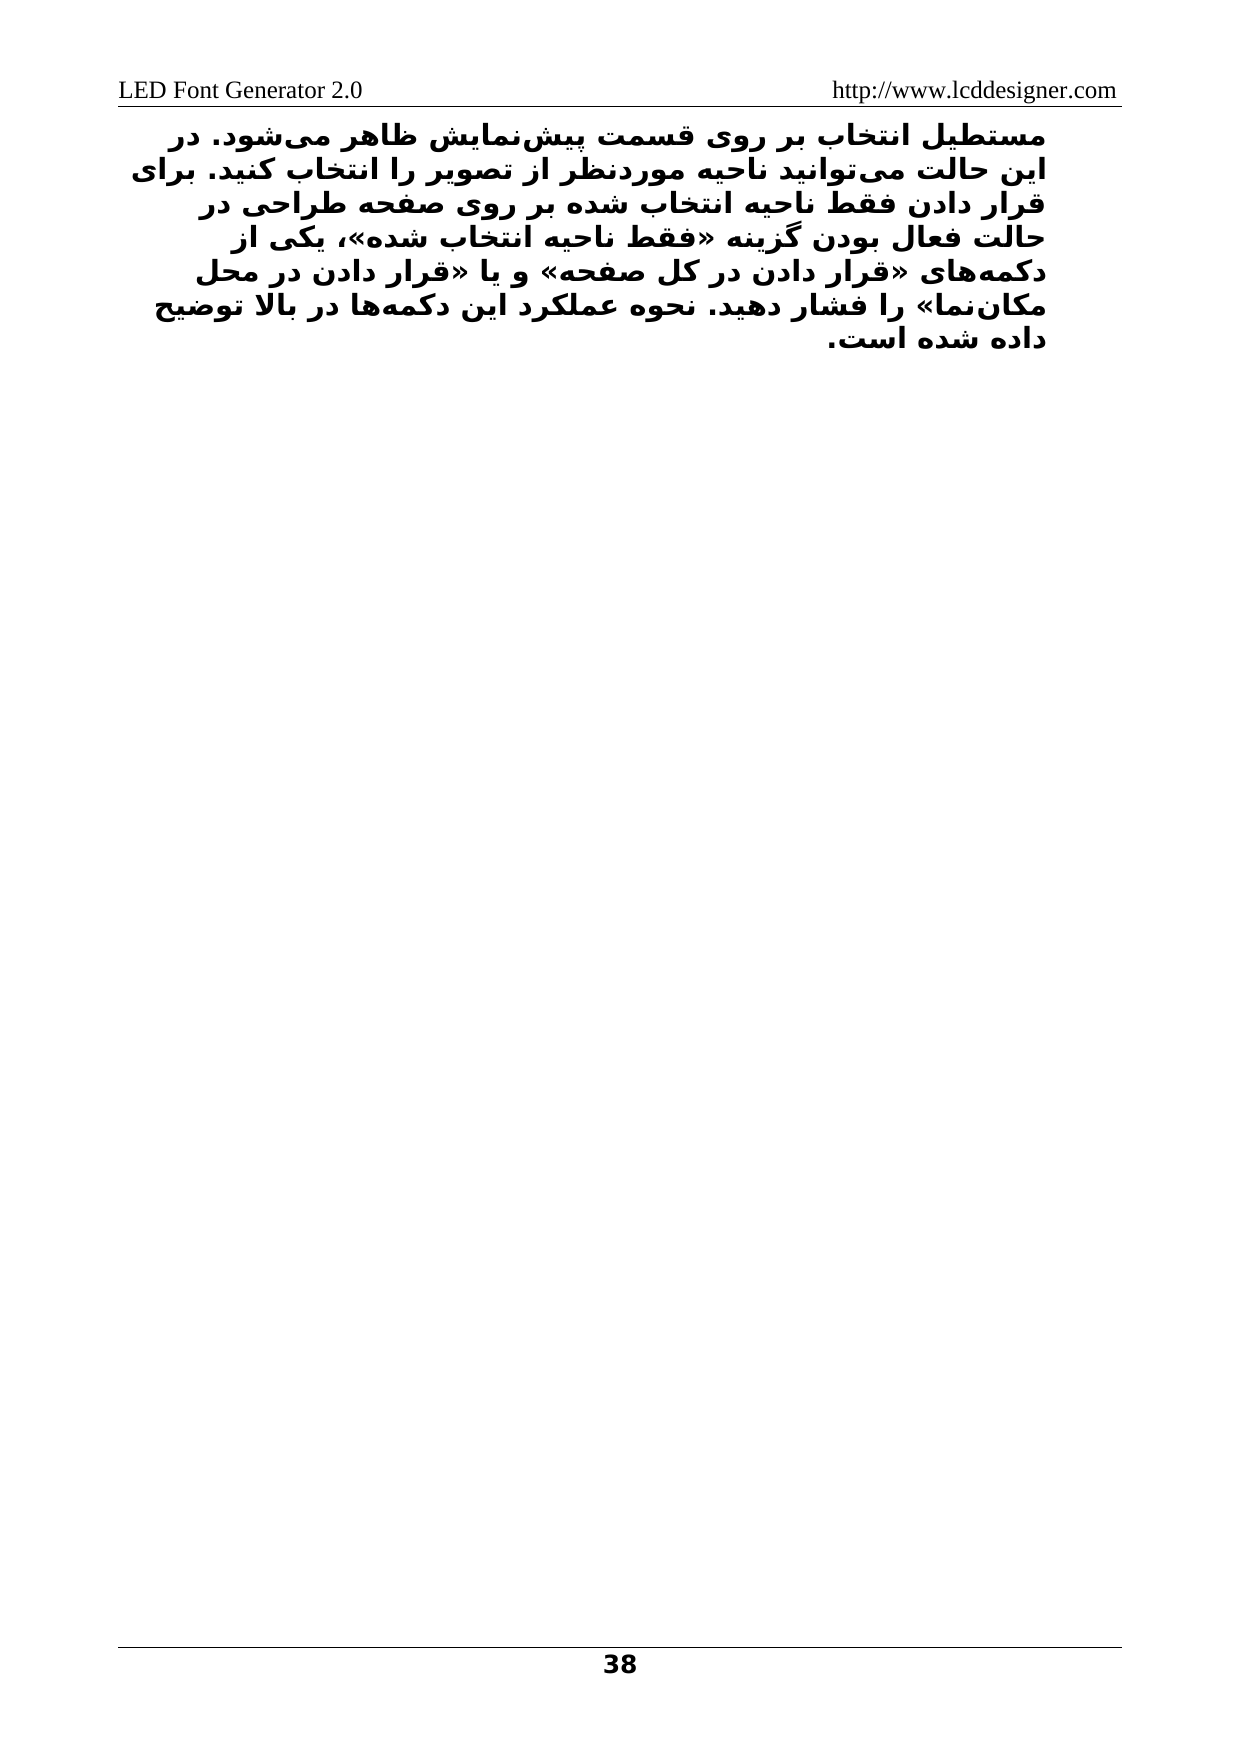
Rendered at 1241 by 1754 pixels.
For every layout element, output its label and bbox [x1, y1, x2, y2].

text [118, 118, 1047, 356]
